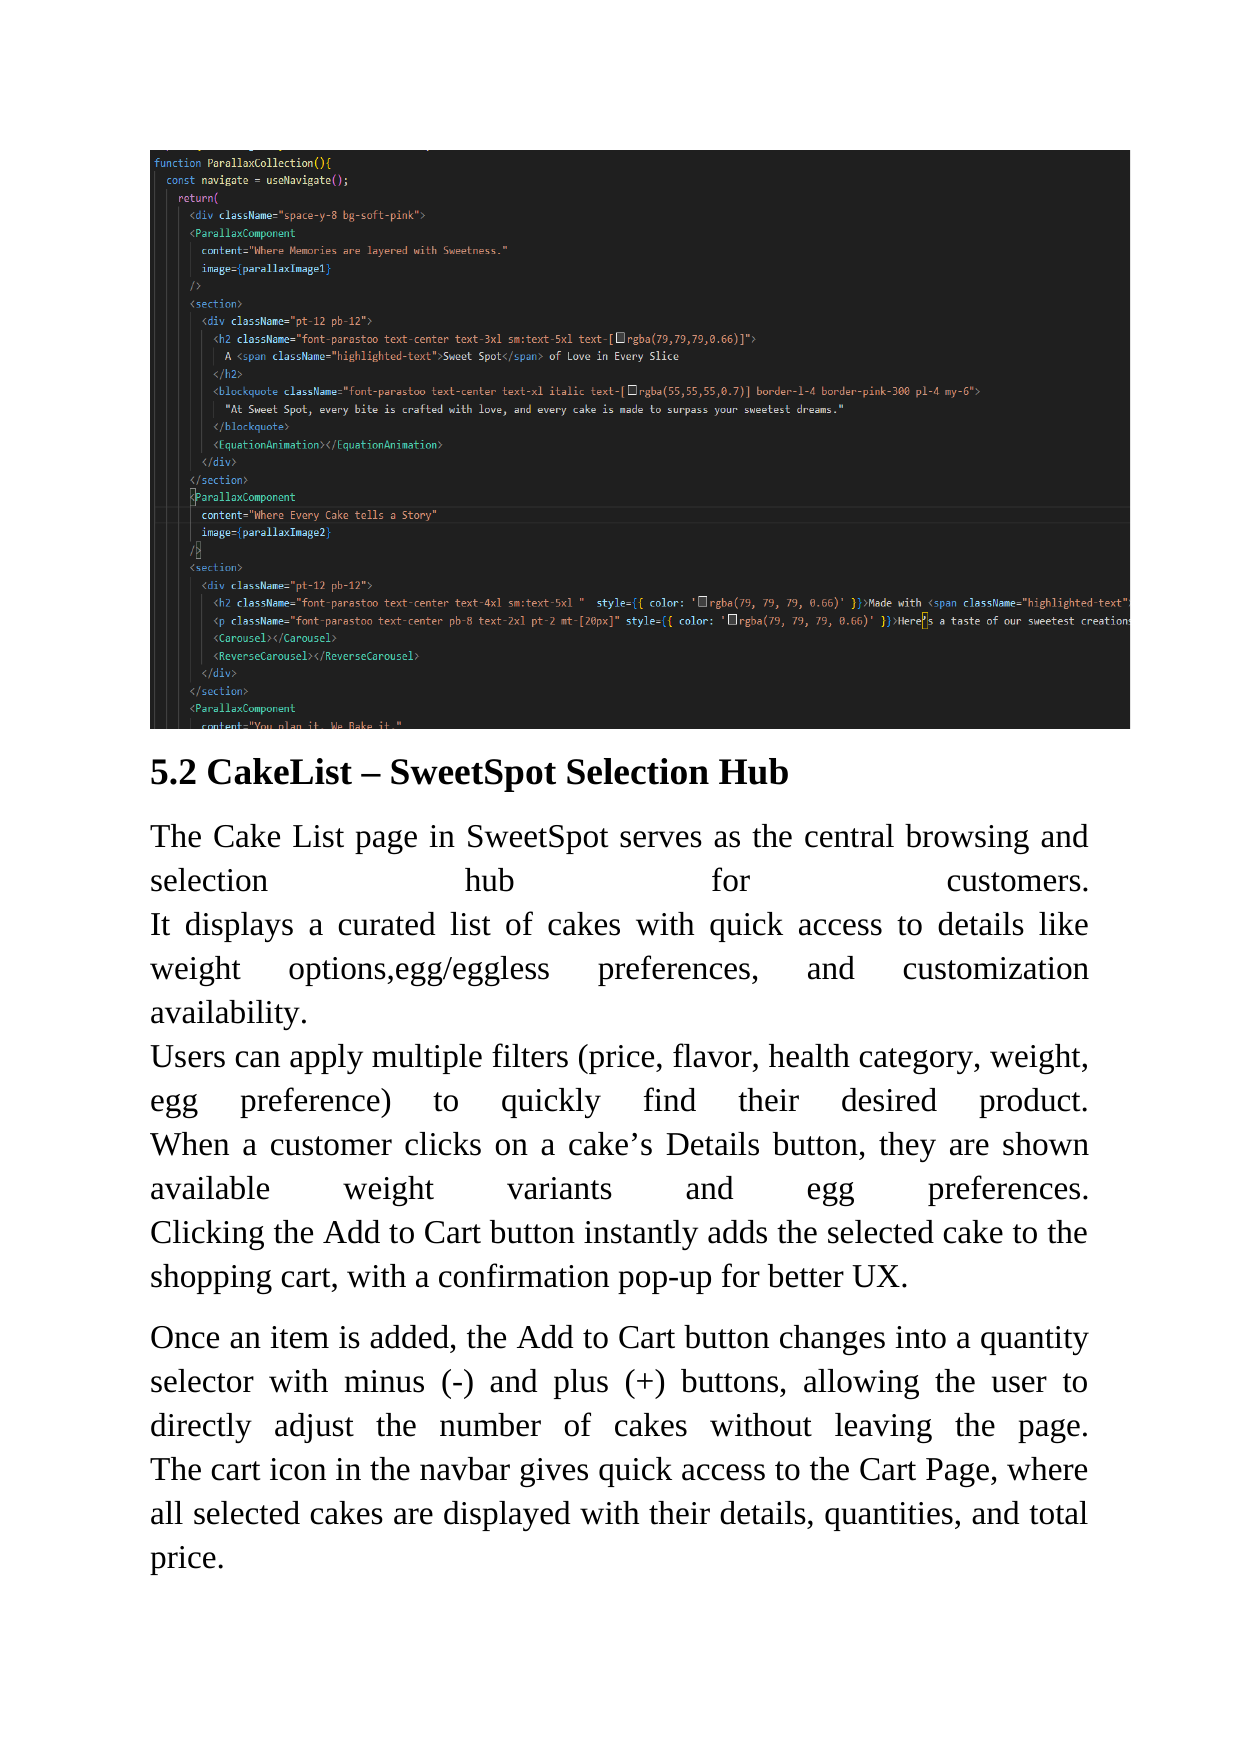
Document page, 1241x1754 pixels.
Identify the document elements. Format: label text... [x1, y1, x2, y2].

text The Cake List page in SweetSpot serves as the central browsing and selection hub for customers. It displays a curated list of cakes with quick access to details like weight options,egg/eggless preferences, and customization availability. Users can apply multiple filters (price, flavor, health category, weight, egg preference) to quickly find their desired product. When a customer clicks on a cake’s Details button, they are shown available weight variants and egg preferences. Clicking the Add to Cart button instantly adds the selected cake to the shopping cart, with a confirmation pop-up for better UX. [150, 816, 1090, 1295]
picture [150, 150, 1130, 729]
text Once an item is added, the Add to Cart button changes into a quantity selector with minus (-) and plus (+) buttons, allowing the user to directly adjust the number of cakes without leaving the page. The cart icon in the navbar gives quick access to the Cart Page, where all selected cakes are displayed with their details, quantities, and total price. [150, 1317, 1090, 1576]
text 5.2 CakeList – SweetSpot Selection Hub [150, 750, 1090, 793]
